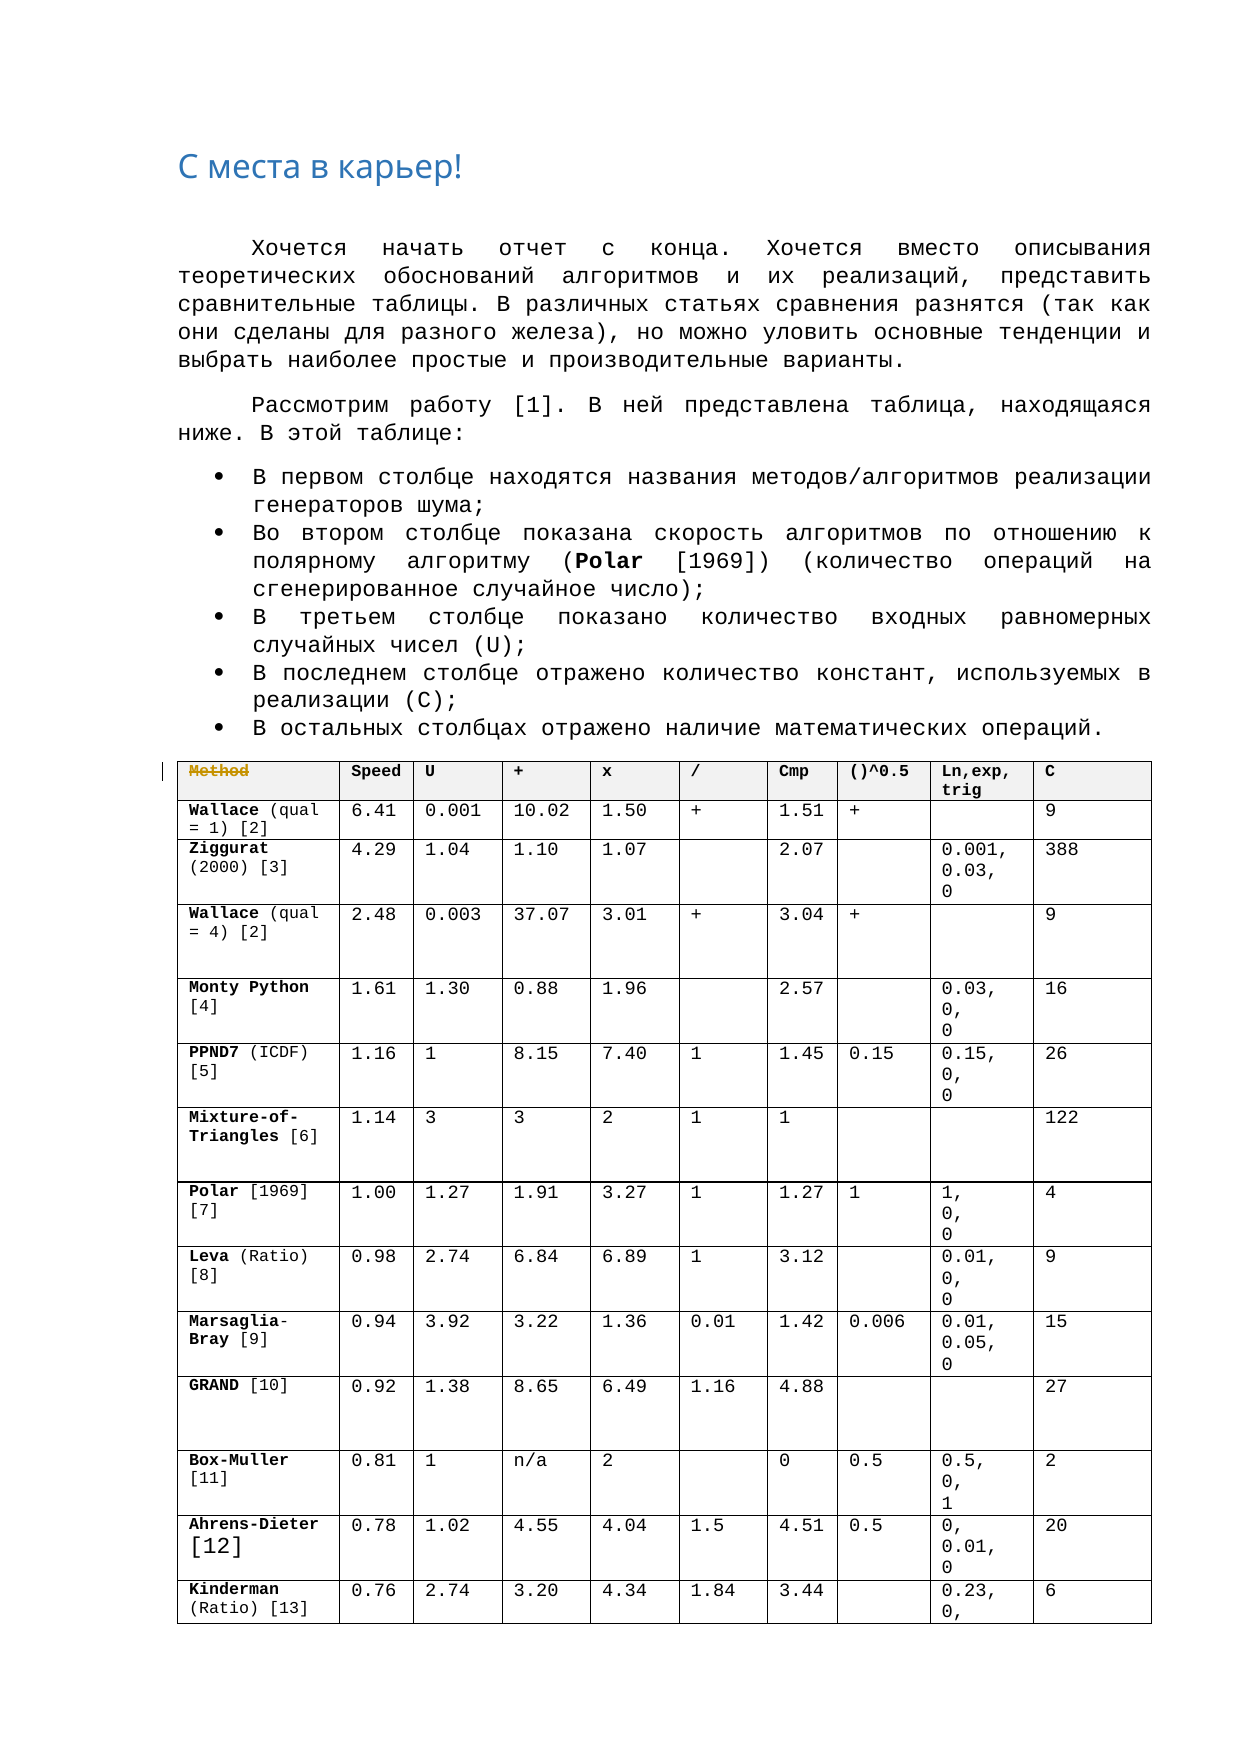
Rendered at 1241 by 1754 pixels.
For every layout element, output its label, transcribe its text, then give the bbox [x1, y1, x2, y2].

table_cell 2.74 [414, 1247, 502, 1311]
table_cell 1.16 [340, 1044, 413, 1107]
table_cell 6.84 [503, 1247, 590, 1311]
table_cell Marsaglia-Bray [178, 1312, 339, 1376]
table_cell 0.003 [414, 905, 502, 978]
table_cell 4.88 [768, 1377, 837, 1450]
table_cell [931, 1108, 1033, 1181]
table_cell Ahrens-Dieter [178, 1516, 339, 1579]
table_cell 37.07 [503, 905, 590, 978]
table_cell 1.02 [414, 1516, 502, 1579]
table_cell 0.15 [838, 1044, 930, 1107]
table_cell 1, 0, 0 [931, 1183, 1033, 1246]
table_cell 4.29 [340, 840, 413, 903]
table_header Ln,exp, trig [931, 762, 1033, 800]
table_cell 1.38 [414, 1377, 502, 1450]
table_cell 0.23, 0, 0 [931, 1581, 1033, 1623]
table_cell 3.92 [414, 1312, 502, 1376]
table_cell Polar [1969] [178, 1183, 339, 1246]
table_cell 2 [591, 1451, 679, 1515]
table_cell 1.50 [591, 801, 679, 839]
table_cell 0.01, 0.05, 0 [931, 1312, 1033, 1376]
table_cell 0.5 [838, 1516, 930, 1579]
table_cell 1.5 [680, 1516, 767, 1579]
table_cell 1 [680, 1183, 767, 1246]
table_cell 9 [1034, 801, 1151, 839]
table_cell 2.07 [768, 840, 837, 903]
table_cell 1.27 [768, 1183, 837, 1246]
table_cell 3.27 [591, 1183, 679, 1246]
table_cell 1.10 [503, 840, 590, 903]
table_cell 1.07 [591, 840, 679, 903]
text Хочется начать отчет с конца. Хочется вместо описывания теоретических обоснований алгоритмов и их реализаций, представить сравнительные таблицы. В различных статьях сравнения разнятся (так как они сделаны для разного железа), но можно уловить основные тенденции и выбрать наиболее простые и производительные варианты. [177, 237, 1152, 374]
table_cell 4.34 [591, 1581, 679, 1623]
table_cell 1 [680, 1247, 767, 1311]
table_cell 0.03, 0, 0 [931, 979, 1033, 1042]
table_header / [680, 762, 767, 800]
list Во втором столбце показана скорость алгоритмов по отношению к полярному алгоритму (Polar [1969]) (количество операций на сгенерированное случайное число); [215, 521, 1152, 603]
table_cell 1.45 [768, 1044, 837, 1107]
table_cell 10.02 [503, 801, 590, 839]
table_cell 1.91 [503, 1183, 590, 1246]
table_cell PPND7 (ICDF) [178, 1044, 339, 1107]
table_cell 4 [1034, 1183, 1151, 1246]
table_cell [931, 1377, 1033, 1450]
list В последнем столбце отражено количество констант, используемых в реализации (С); [215, 661, 1152, 715]
table_cell 1 [680, 1044, 767, 1107]
table_cell [680, 840, 767, 903]
table_header Cmp [768, 762, 837, 800]
table_cell + [838, 905, 930, 978]
table_cell [838, 1247, 930, 1311]
table_cell 0.01 [680, 1312, 767, 1376]
table_cell GRAND [178, 1377, 339, 1450]
table_cell Kinderman (Ratio) [178, 1581, 339, 1623]
table_cell 15 [1034, 1312, 1151, 1376]
table_cell 8.15 [503, 1044, 590, 1107]
table_cell 6.41 [340, 801, 413, 839]
list В третьем столбце показано количество входных равномерных случайных чисел (U); [215, 605, 1152, 659]
table_cell 1.96 [591, 979, 679, 1042]
table_cell 1 [768, 1108, 837, 1181]
table_cell [931, 905, 1033, 978]
table_cell [838, 840, 930, 903]
table_cell [680, 1451, 767, 1515]
table_cell n/a [503, 1451, 590, 1515]
table_header [178, 762, 339, 800]
list В первом столбце находятся названия методов/алгоритмов реализации генераторов шума; [215, 465, 1152, 519]
table_cell 26 [1034, 1044, 1151, 1107]
table_cell 3.01 [591, 905, 679, 978]
table_cell 0, 0.01, 0 [931, 1516, 1033, 1579]
table_cell 2 [1034, 1451, 1151, 1515]
table_cell 1 [838, 1183, 930, 1246]
table_cell 3.12 [768, 1247, 837, 1311]
table_cell 0.98 [340, 1247, 413, 1311]
table_cell 9 [1034, 1247, 1151, 1311]
table_cell 0.15, 0, 0 [931, 1044, 1033, 1107]
table_cell Leva (Ratio) [178, 1247, 339, 1311]
table_header С [1034, 762, 1151, 800]
table_cell Box-Muller [178, 1451, 339, 1515]
table_cell 1.51 [768, 801, 837, 839]
table_cell 0 [768, 1451, 837, 1515]
table_cell 3 [503, 1108, 590, 1181]
table_cell 0.001 [414, 801, 502, 839]
table_header + [503, 762, 590, 800]
table_cell [838, 1377, 930, 1450]
table_cell 0.006 [838, 1312, 930, 1376]
table_cell 0.78 [340, 1516, 413, 1579]
table_cell 27 [1034, 1377, 1151, 1450]
table_cell 3.22 [503, 1312, 590, 1376]
table_cell Ziggurat (2000) [178, 840, 339, 903]
table_cell 0.001, 0.03, 0 [931, 840, 1033, 903]
text Рассмотрим работу . В ней представлена таблица, находящаяся ниже. В этой таблице: [177, 393, 1152, 447]
table_cell 4.51 [768, 1516, 837, 1579]
table_cell 0.88 [503, 979, 590, 1042]
subtitle С места в карьер! [177, 143, 1152, 188]
table_cell 0.92 [340, 1377, 413, 1450]
table_cell 2.57 [768, 979, 837, 1042]
table_cell [838, 1581, 930, 1623]
table_cell 0.5, 0, 1 [931, 1451, 1033, 1515]
table_cell Mixture-of-Triangles [178, 1108, 339, 1181]
table_header ()^0.5 [838, 762, 930, 800]
table_cell 122 [1034, 1108, 1151, 1181]
table_cell 9 [1034, 905, 1151, 978]
table_cell 16 [1034, 979, 1151, 1042]
table_cell 1 [680, 1108, 767, 1181]
table_cell 1.84 [680, 1581, 767, 1623]
table_cell 0.76 [340, 1581, 413, 1623]
table_cell 1.42 [768, 1312, 837, 1376]
table_cell 388 [1034, 840, 1151, 903]
table_cell 1.61 [340, 979, 413, 1042]
table_cell 0.5 [838, 1451, 930, 1515]
table_header x [591, 762, 679, 800]
table_cell 4.55 [503, 1516, 590, 1579]
table_cell [838, 1108, 930, 1181]
table_cell 1 [414, 1044, 502, 1107]
table_cell 3.20 [503, 1581, 590, 1623]
table_cell 2 [591, 1108, 679, 1181]
table_cell 7.40 [591, 1044, 679, 1107]
table_header Speed [340, 762, 413, 800]
table_cell Monty Python [178, 979, 339, 1042]
table_cell 6 [1034, 1581, 1151, 1623]
table_header U [414, 762, 502, 800]
table_cell 2.48 [340, 905, 413, 978]
table_cell 0.01, 0, 0 [931, 1247, 1033, 1311]
table_cell [931, 801, 1033, 839]
list В остальных столбцах отражено наличие математических операций. [215, 717, 1152, 743]
table_cell 2.74 [414, 1581, 502, 1623]
table_cell 1.04 [414, 840, 502, 903]
table_cell 6.49 [591, 1377, 679, 1450]
table_cell 20 [1034, 1516, 1151, 1579]
table_cell 1 [414, 1451, 502, 1515]
table_cell Wallace (qual = 4) [178, 905, 339, 978]
table_cell 1.00 [340, 1183, 413, 1246]
table_cell 0.94 [340, 1312, 413, 1376]
table_cell [680, 979, 767, 1042]
table_cell 8.65 [503, 1377, 590, 1450]
table_cell + [680, 905, 767, 978]
table_cell + [838, 801, 930, 839]
table_cell 1.14 [340, 1108, 413, 1181]
table_cell 6.89 [591, 1247, 679, 1311]
table_cell 3 [414, 1108, 502, 1181]
table_cell [838, 979, 930, 1042]
table_cell 3.04 [768, 905, 837, 978]
table_cell Wallace (qual = 1) [178, 801, 339, 839]
table_cell + [680, 801, 767, 839]
table_cell 3.44 [768, 1581, 837, 1623]
table_cell 1.27 [414, 1183, 502, 1246]
table_cell 1.16 [680, 1377, 767, 1450]
table_cell 1.30 [414, 979, 502, 1042]
table_cell 4.04 [591, 1516, 679, 1579]
table_cell 0.81 [340, 1451, 413, 1515]
table_cell 1.36 [591, 1312, 679, 1376]
